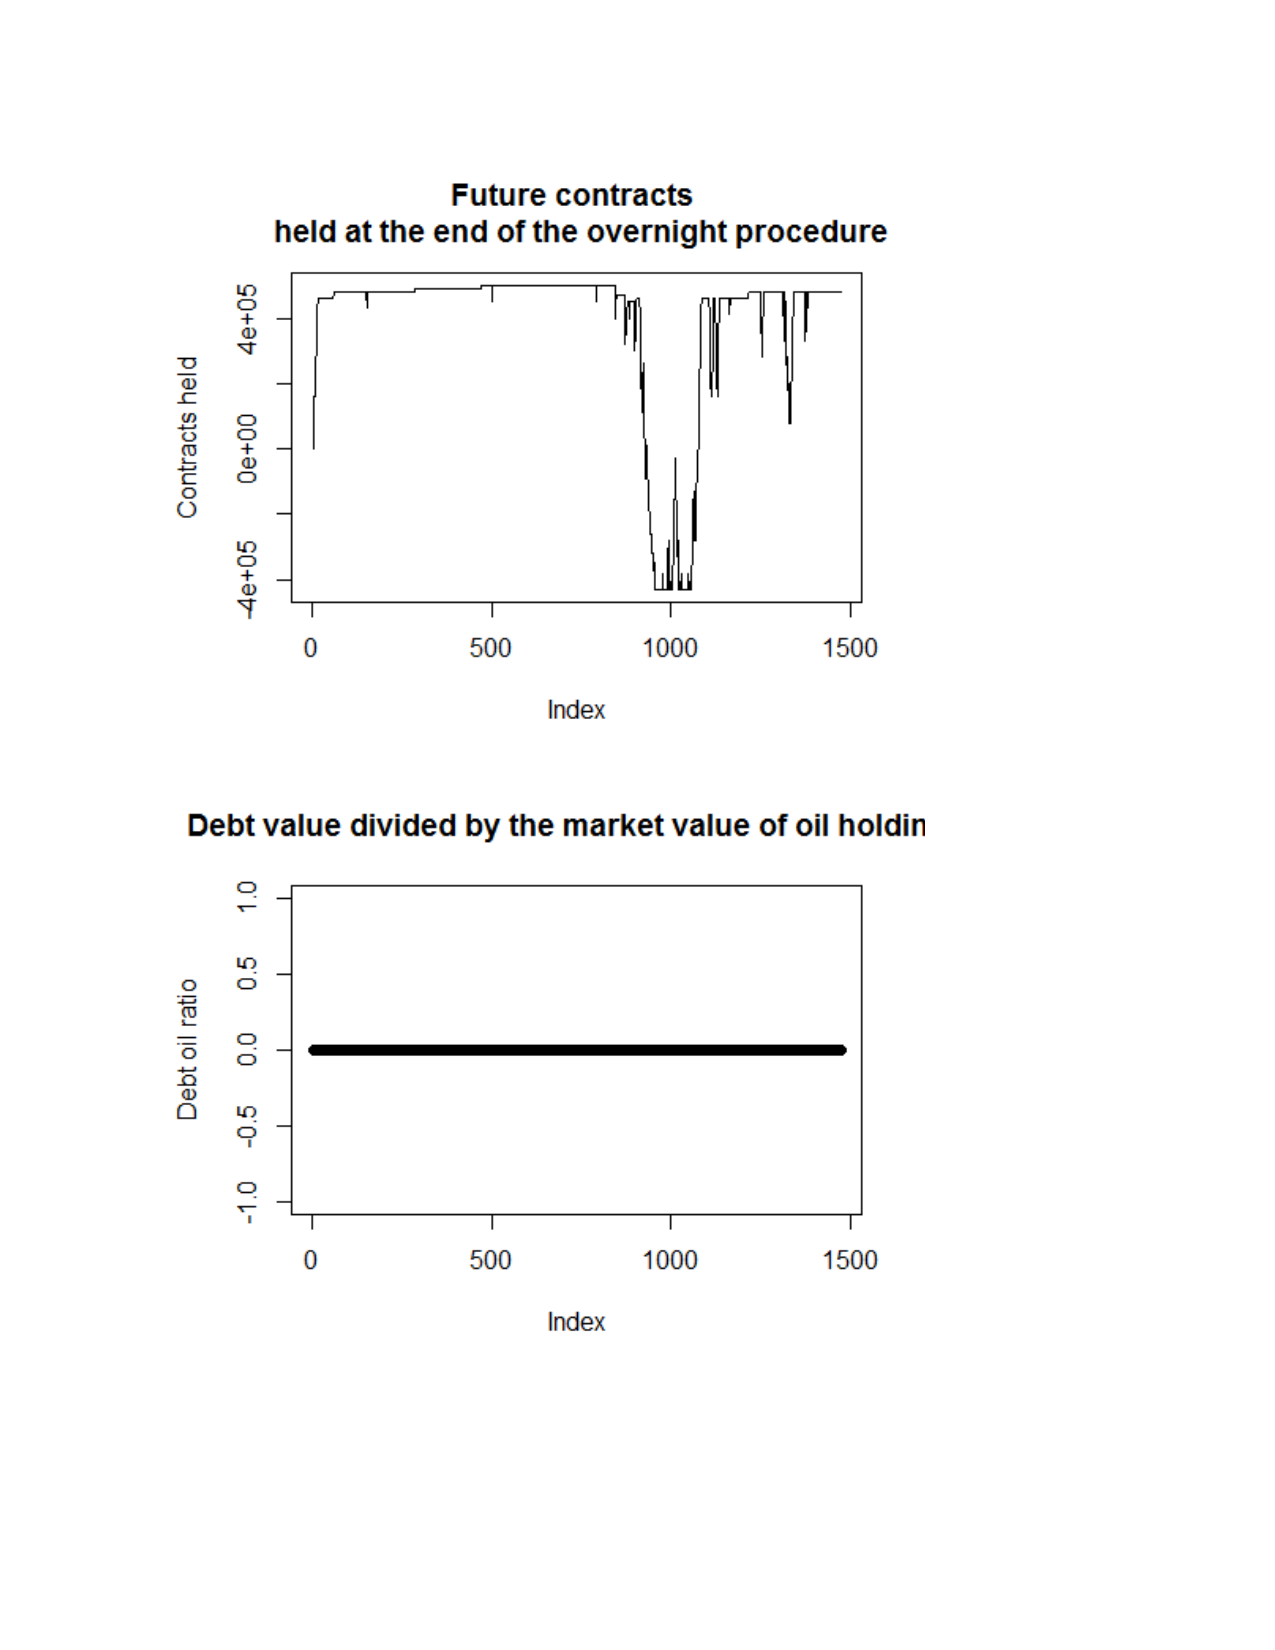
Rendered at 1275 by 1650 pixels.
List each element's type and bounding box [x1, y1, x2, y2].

picture [168, 762, 925, 1369]
picture [168, 150, 925, 757]
